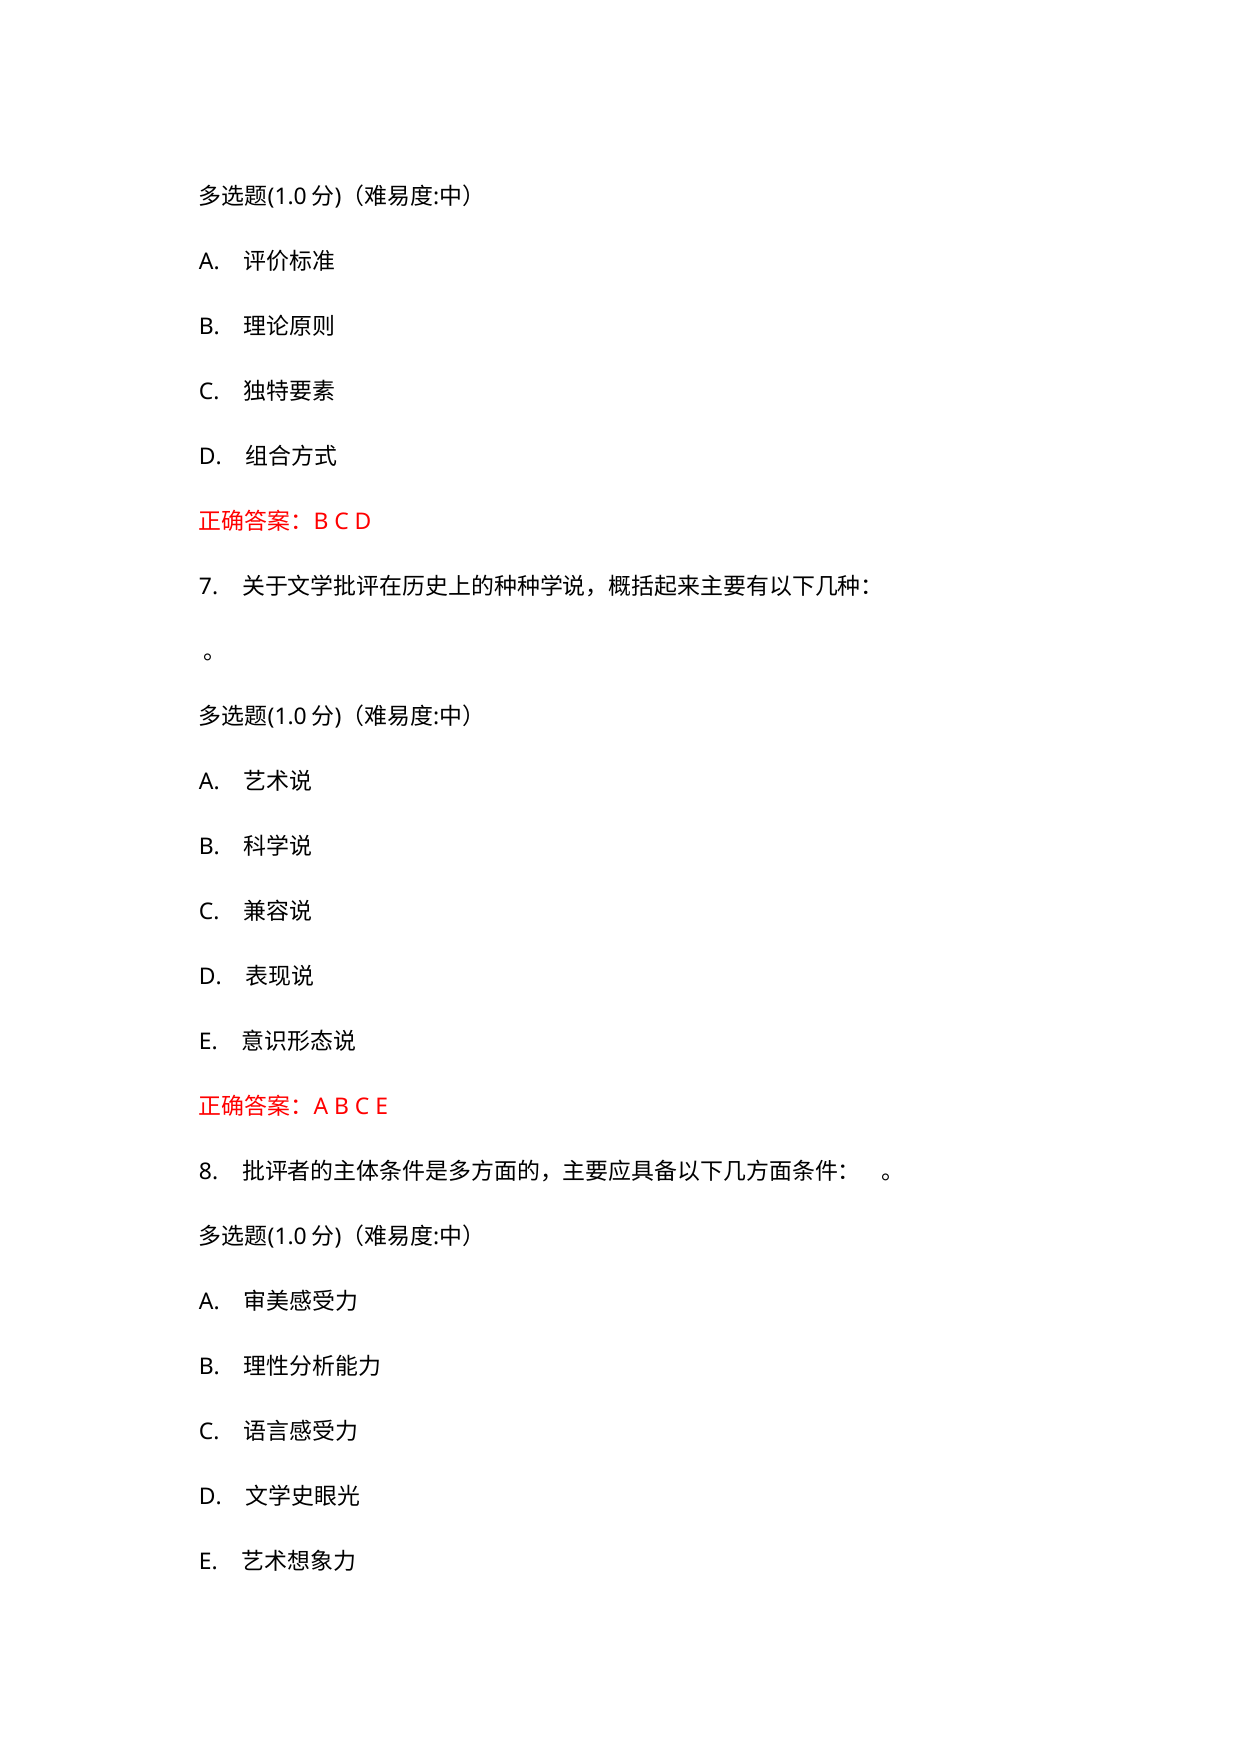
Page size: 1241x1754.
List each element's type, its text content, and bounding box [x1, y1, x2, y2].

table_cell D. 文学史眼光 [188, 1462, 971, 1527]
table_cell 正确答案：A B C E [188, 1072, 971, 1137]
table_cell C. 独特要素 [188, 357, 971, 422]
table_cell 多选题(1.0分)（难易度:中） [188, 1202, 971, 1267]
table_cell D. 表现说 [188, 942, 971, 1007]
table_cell A. 审美感受力 [188, 1267, 971, 1332]
table_cell 8. 批评者的主体条件是多方面的，主要应具备以下几方面条件： 。 [188, 1137, 971, 1202]
table_cell 7. 关于文学批评在历史上的种种学说，概括起来主要有以下几种： 。 [188, 552, 971, 682]
table_cell 正确答案：B C D [188, 487, 971, 552]
table_cell B. 科学说 [188, 812, 971, 877]
table_cell B. 理论原则 [188, 292, 971, 357]
table_cell B. 理性分析能力 [188, 1332, 971, 1397]
table_cell 多选题(1.0分)（难易度:中） [188, 162, 971, 227]
table_cell C. 语言感受力 [188, 1397, 971, 1462]
table_cell D. 组合方式 [188, 422, 971, 487]
table_cell C. 兼容说 [188, 877, 971, 942]
table_cell 多选题(1.0分)（难易度:中） [188, 682, 971, 747]
table_cell E. 艺术想象力 [188, 1527, 971, 1592]
table_cell A. 艺术说 [188, 747, 971, 812]
table_cell A. 评价标准 [188, 227, 971, 292]
table_cell E. 意识形态说 [188, 1007, 971, 1072]
